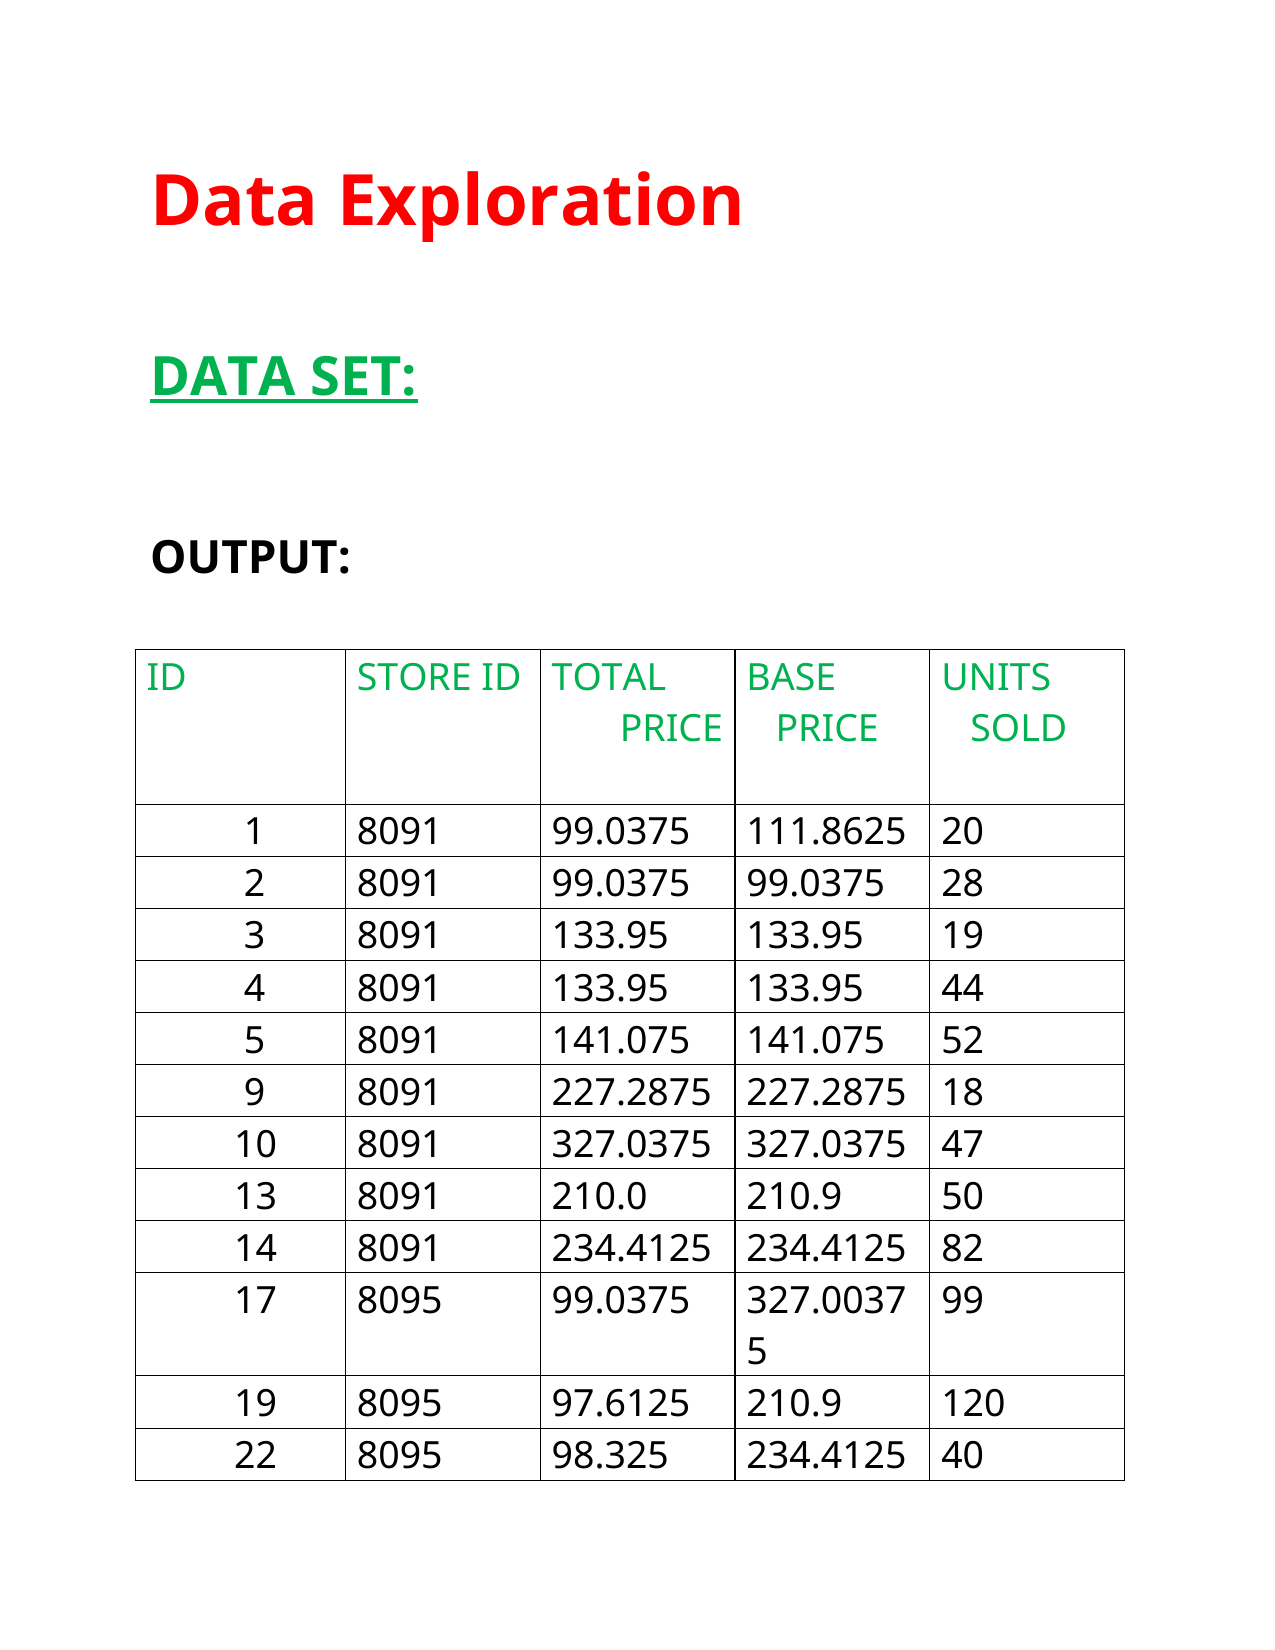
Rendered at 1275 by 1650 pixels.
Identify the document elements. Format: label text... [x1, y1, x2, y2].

table_cell 8095 [346, 1429, 540, 1479]
table_cell 2 [136, 857, 345, 908]
table_cell 98.325 [541, 1429, 734, 1479]
table_cell 327.0375 [541, 1117, 734, 1168]
table_cell 120 [930, 1376, 1124, 1427]
table_header STORE ID [346, 650, 540, 803]
table_cell 13 [136, 1169, 345, 1220]
table_cell 44 [930, 961, 1124, 1012]
table_cell 99.0375 [541, 857, 734, 908]
table_cell 234.4125 [736, 1221, 929, 1272]
table_cell 327.0375 [736, 1117, 929, 1168]
table_cell 19 [930, 909, 1124, 960]
table_cell 8091 [346, 1117, 540, 1168]
table_header UNITS SOLD [930, 650, 1124, 803]
table_cell 47 [930, 1117, 1124, 1168]
table_cell 99 [930, 1273, 1124, 1375]
table_cell 18 [930, 1065, 1124, 1116]
table_cell 8091 [346, 1169, 540, 1220]
table_cell 210.0 [541, 1169, 734, 1220]
table_cell 28 [930, 857, 1124, 908]
table_cell 8091 [346, 857, 540, 908]
table_cell 8091 [346, 1221, 540, 1272]
table_header ID [136, 650, 345, 803]
table_cell 8095 [346, 1376, 540, 1427]
table_cell 52 [930, 1013, 1124, 1064]
table_cell 3 [136, 909, 345, 960]
table_cell 50 [930, 1169, 1124, 1220]
table_cell 22 [136, 1429, 345, 1479]
table_cell 99.0375 [541, 805, 734, 856]
table_cell 5 [136, 1013, 345, 1064]
table_cell 9 [136, 1065, 345, 1116]
table_cell 133.95 [541, 909, 734, 960]
table_cell 234.4125 [541, 1221, 734, 1272]
table_cell 99.0375 [541, 1273, 734, 1375]
table_cell 20 [930, 805, 1124, 856]
table_cell 19 [136, 1376, 345, 1427]
table_cell 111.8625 [736, 805, 929, 856]
table_cell 141.075 [541, 1013, 734, 1064]
table_cell 8091 [346, 961, 540, 1012]
table_cell 327.00375 [736, 1273, 929, 1375]
table_cell 234.4125 [736, 1429, 929, 1479]
table_cell 133.95 [541, 961, 734, 1012]
table_cell 99.0375 [736, 857, 929, 908]
table_cell 40 [930, 1429, 1124, 1479]
table_header BASE PRICE [736, 650, 929, 803]
table_cell 8091 [346, 909, 540, 960]
table_cell 133.95 [736, 909, 929, 960]
table_header TOTAL PRICE [541, 650, 734, 803]
table_cell 8095 [346, 1273, 540, 1375]
table_cell 10 [136, 1117, 345, 1168]
text OUTPUT: [150, 524, 1125, 587]
text Data Exploration [150, 150, 1125, 246]
table_cell 210.9 [736, 1169, 929, 1220]
table_cell 1 [136, 805, 345, 856]
table_cell 210.9 [736, 1376, 929, 1427]
text DATA SET: [150, 337, 1125, 411]
table_cell 14 [136, 1221, 345, 1272]
table_cell 97.6125 [541, 1376, 734, 1427]
table_cell 4 [136, 961, 345, 1012]
table_cell 141.075 [736, 1013, 929, 1064]
table_cell 227.2875 [736, 1065, 929, 1116]
table_cell 227.2875 [541, 1065, 734, 1116]
table_cell 8091 [346, 1013, 540, 1064]
table_cell 8091 [346, 805, 540, 856]
table_cell 133.95 [736, 961, 929, 1012]
table_cell 17 [136, 1273, 345, 1375]
table_cell 82 [930, 1221, 1124, 1272]
table_cell 8091 [346, 1065, 540, 1116]
